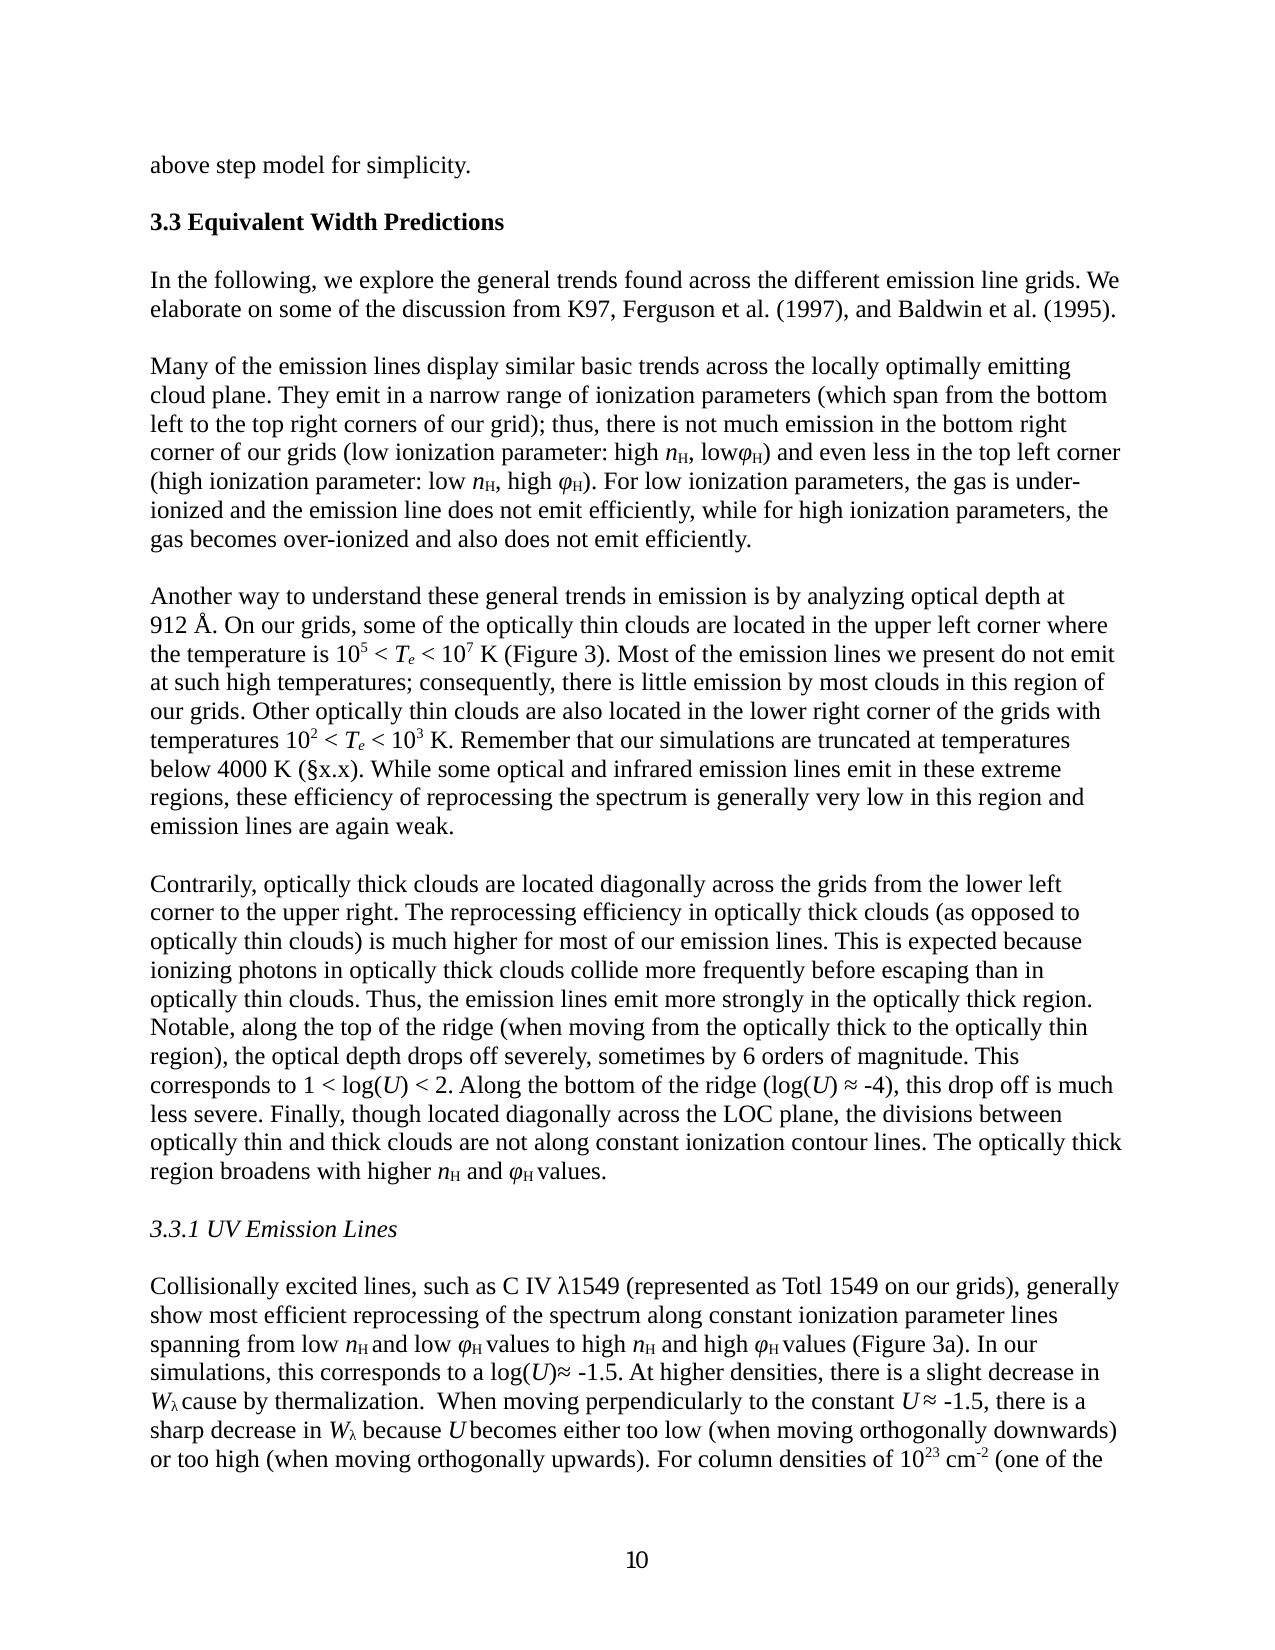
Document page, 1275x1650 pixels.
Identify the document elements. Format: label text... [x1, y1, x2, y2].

text 3.3.1 UV Emission Lines [150, 1214, 1125, 1242]
text Another way to understand these general trends in emission is by analyzing optical depth at 912 Å. On our grids, some of the optically thin clouds are located in the upper left corner where the temperature is 105 < Te < 107 K (Figure 3). Most of the emission lines we present do not emit at such high temperatures; consequently, there is little emission by most clouds in this region of our grids. Other optically thin clouds are also located in the lower right corner of the grids with temperatures 102 < Te < 103 K. Remember that our simulations are truncated at temperatures below 4000 K (§x.x). While some optical and infrared emission lines emit in these extreme regions, these efficiency of reprocessing the spectrum is generally very low in this region and emission lines are again weak. [150, 581, 1125, 840]
text Contrarily, optically thick clouds are located diagonally across the grids from the lower left corner to the upper right. The reprocessing efficiency in optically thick clouds (as opposed to optically thin clouds) is much higher for most of our emission lines. This is expected because ionizing photons in optically thick clouds collide more frequently before escaping than in optically thin clouds. Thus, the emission lines emit more strongly in the optically thick region. Notable, along the top of the ridge (when moving from the optically thick to the optically thin region), the optical depth drops off severely, sometimes by 6 orders of magnitude. This corresponds to 1 < log(U) < 2. Along the bottom of the ridge (log(U) ≈ -4), this drop off is much less severe. Finally, though located diagonally across the LOC plane, the divisions between optically thin and thick clouds are not along constant ionization contour lines. The optically thick region broadens with higher nH and φH values. [150, 869, 1125, 1185]
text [150, 1271, 1125, 1472]
text Many of the emission lines display similar basic trends across the locally optimally emitting cloud plane. They emit in a narrow range of ionization parameters (which span from the bottom left to the top right corners of our grid); thus, there is not much emission in the bottom right corner of our grids (low ionization parameter: high nH, lowφH) and even less in the top left corner (high ionization parameter: low nH, high φH). For low ionization parameters, the gas is under-ionized and the emission line does not emit efficiently, while for high ionization parameters, the gas becomes over-ionized and also does not emit efficiently. [150, 351, 1125, 552]
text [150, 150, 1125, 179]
text 3.3 Equivalent Width Predictions [150, 207, 1125, 236]
text In the following, we explore the general trends found across the different emission line grids. We elaborate on some of the discussion from K97, Ferguson et al. (1997), and Baldwin et al. (1995). [150, 265, 1125, 322]
